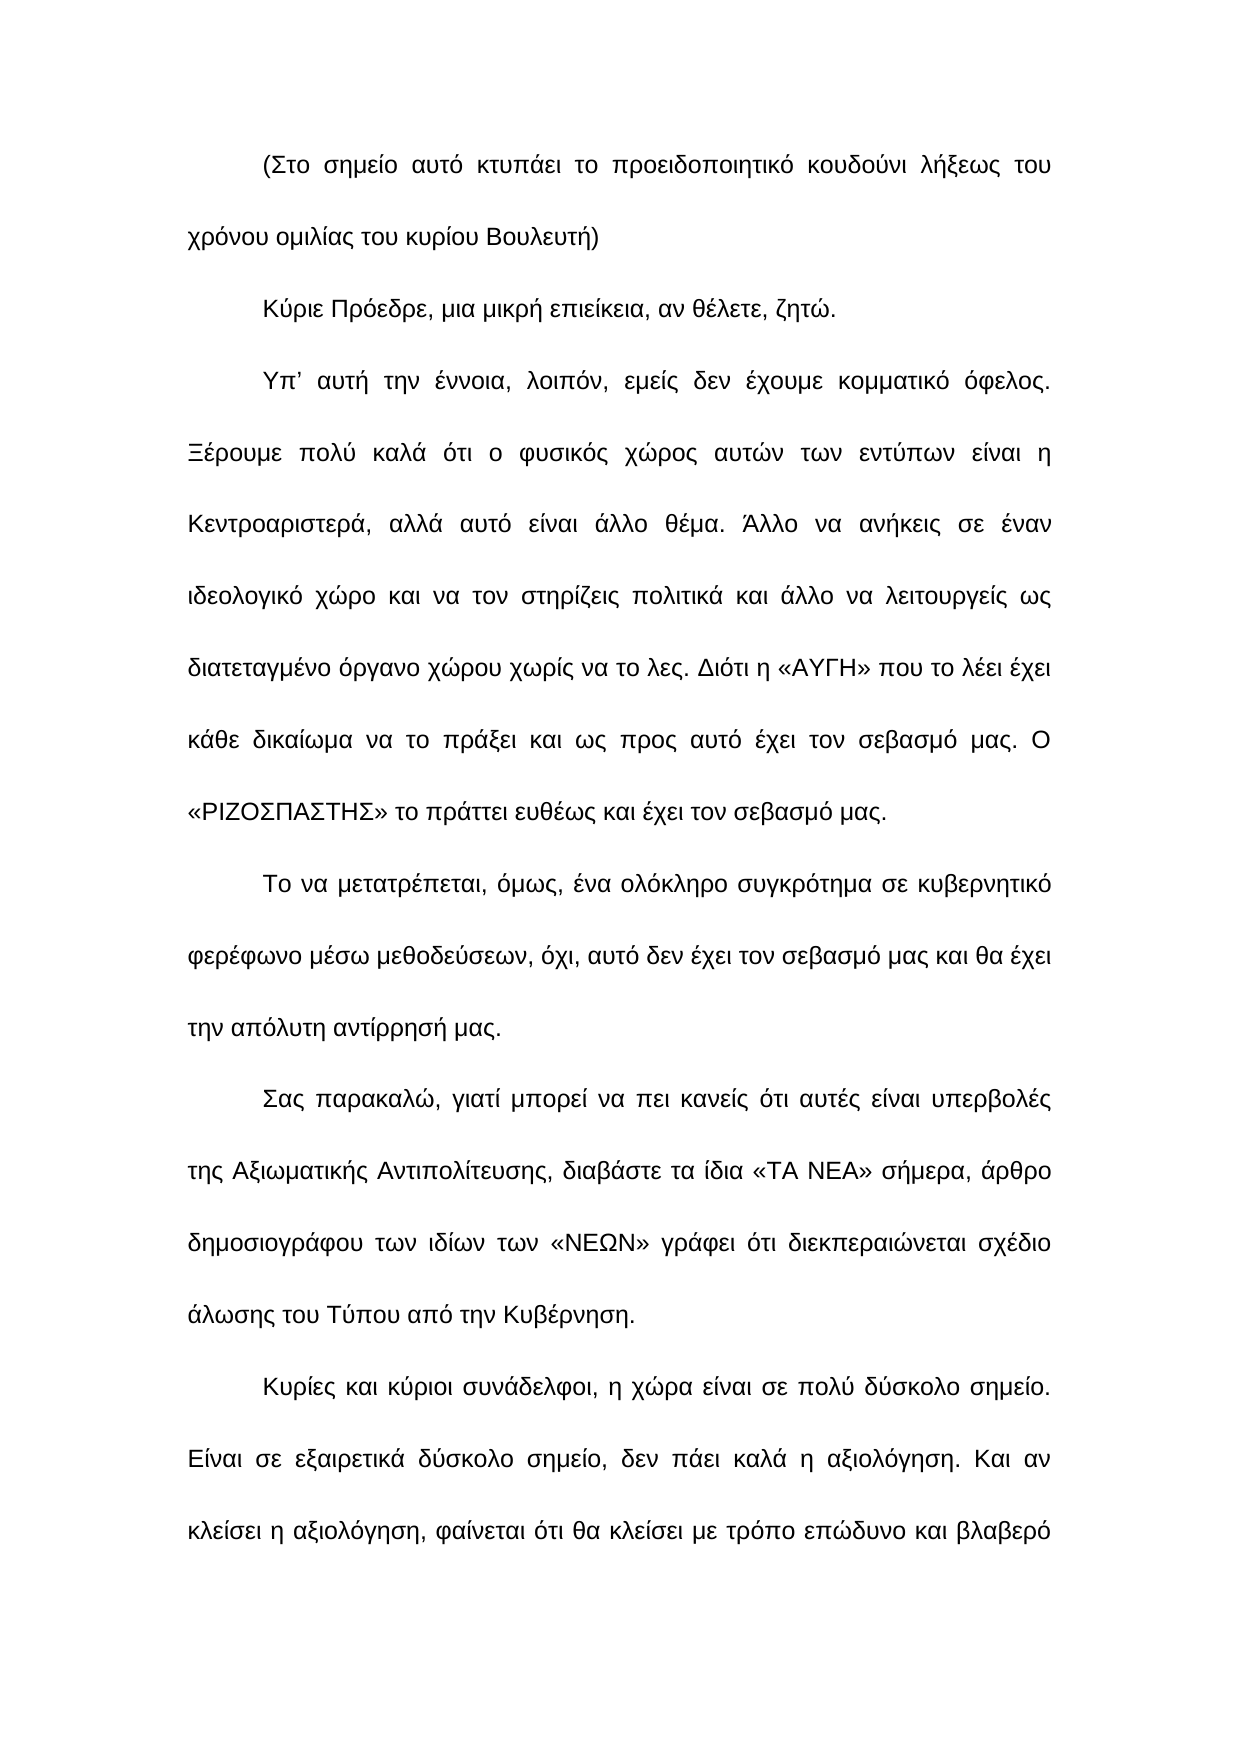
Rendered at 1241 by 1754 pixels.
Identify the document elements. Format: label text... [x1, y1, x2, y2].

text Σας παρακαλώ, γιατί μπορεί να πει κανείς ότι αυτές είναι υπερβολές της Αξιωματικής Αντιπολίτευσης, διαβάστε τα ίδια «ΤΑ ΝΕΑ» σήμερα, άρθρο δημοσιογράφου των ιδίων των «ΝΕΩΝ» γράφει ότι διεκπεραιώνεται σχέδιο άλωσης του Τύπου από την Κυβέρνηση. [187, 1084, 1053, 1329]
text Κύριε Πρόεδρε, μια μικρή επιείκεια, αν θέλετε, ζητώ. [187, 294, 1053, 322]
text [187, 1372, 1053, 1544]
text Υπ’ αυτή την έννοια, λοιπόν, εμείς δεν έχουμε κομματικό όφελος. Ξέρουμε πολύ καλά ότι ο φυσικός χώρος αυτών των εντύπων είναι η Κεντροαριστερά, αλλά αυτό είναι άλλο θέμα. Άλλο να ανήκεις σε έναν ιδεολογικό χώρο και να τον στηρίζεις πολιτικά και άλλο να λειτουργείς ως διατεταγμένο όργανο χώρου χωρίς να το λες. Διότι η «ΑΥΓΗ» που το λέει έχει κάθε δικαίωμα να το πράξει και ως προς αυτό έχει τον σεβασμό μας. Ο «ΡΙΖΟΣΠΑΣΤΗΣ» το πράττει ευθέως και έχει τον σεβασμό μας. [187, 366, 1053, 826]
text (Στο σημείο αυτό κτυπάει το προειδοποιητικό κουδούνι λήξεως του χρόνου ομιλίας του κυρίου Βουλευτή) [187, 150, 1053, 251]
text Το να μετατρέπεται, όμως, ένα ολόκληρο συγκρότημα σε κυβερνητικό φερέφωνο μέσω μεθοδεύσεων, όχι, αυτό δεν έχει τον σεβασμό μας και θα έχει την απόλυτη αντίρρησή μας. [187, 869, 1053, 1041]
